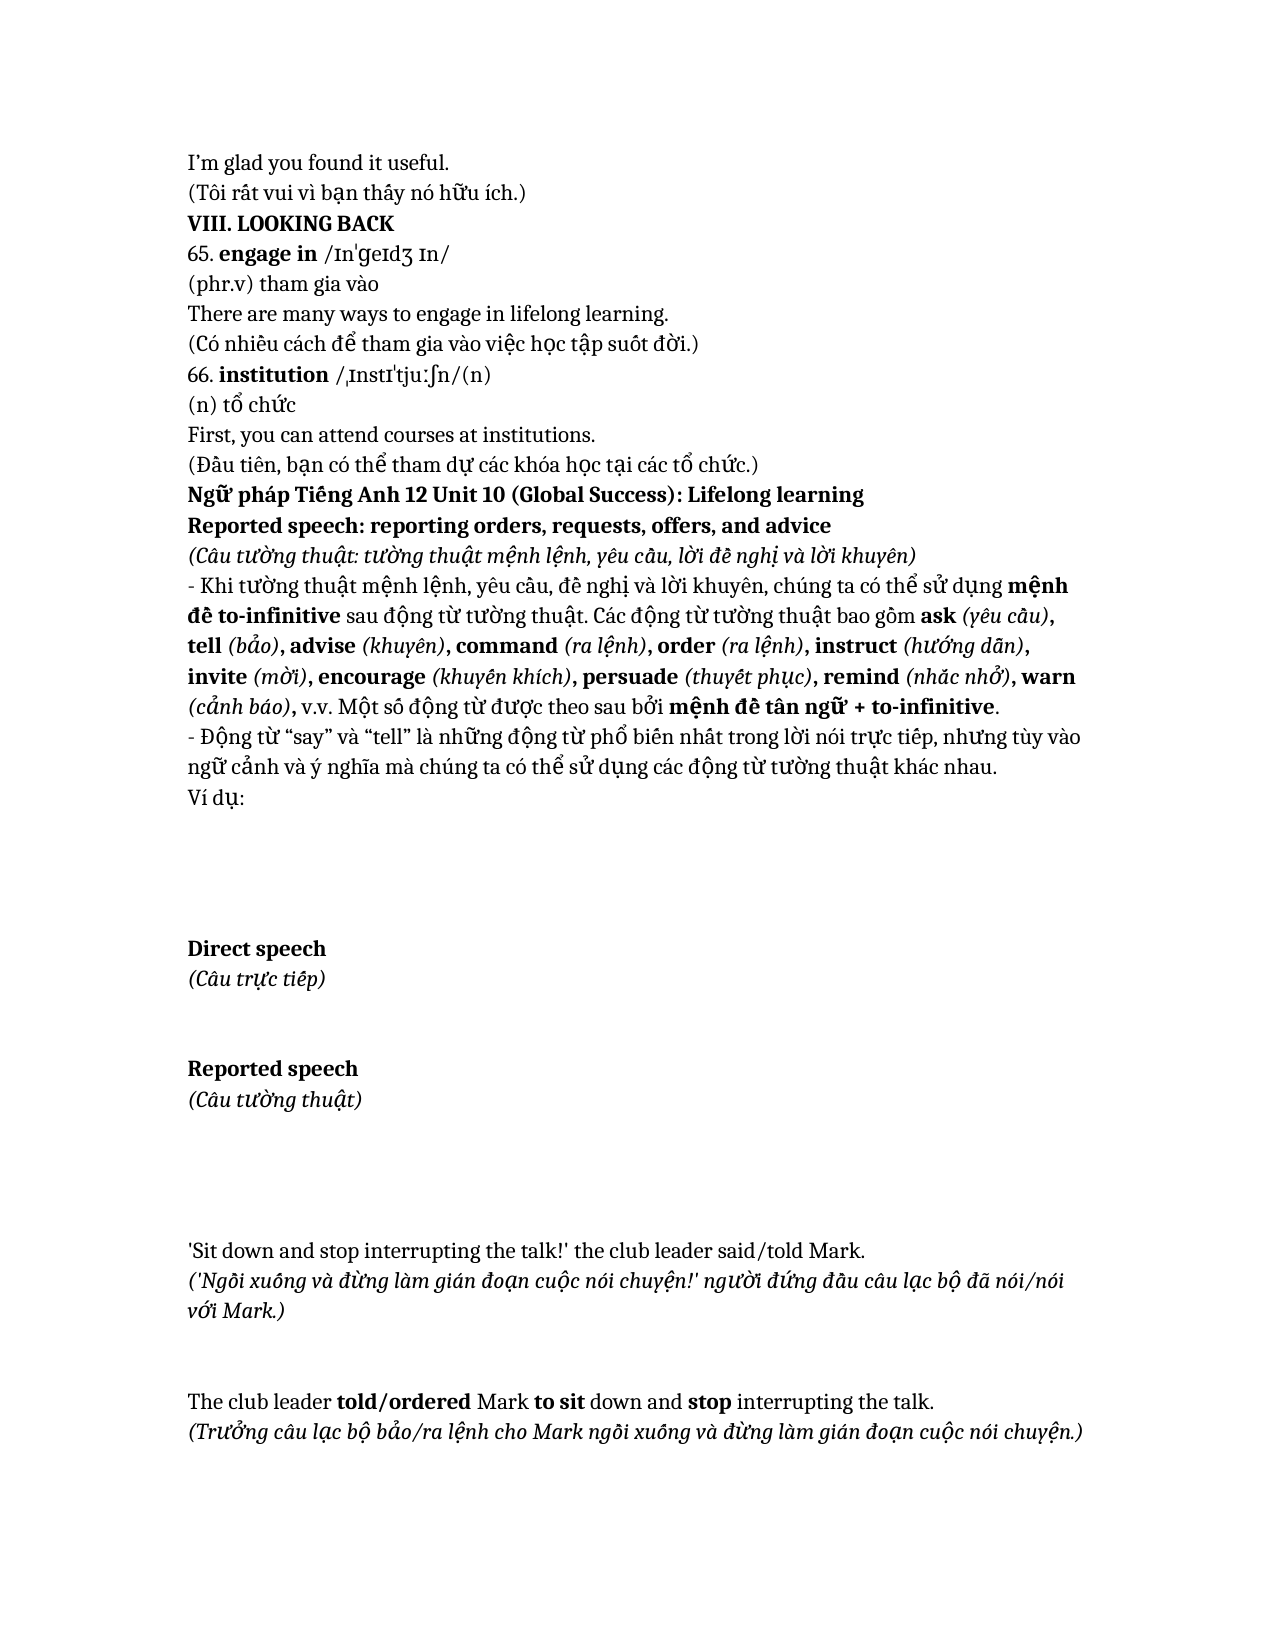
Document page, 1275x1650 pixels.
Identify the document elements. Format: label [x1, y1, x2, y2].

text [187, 150, 1087, 1475]
